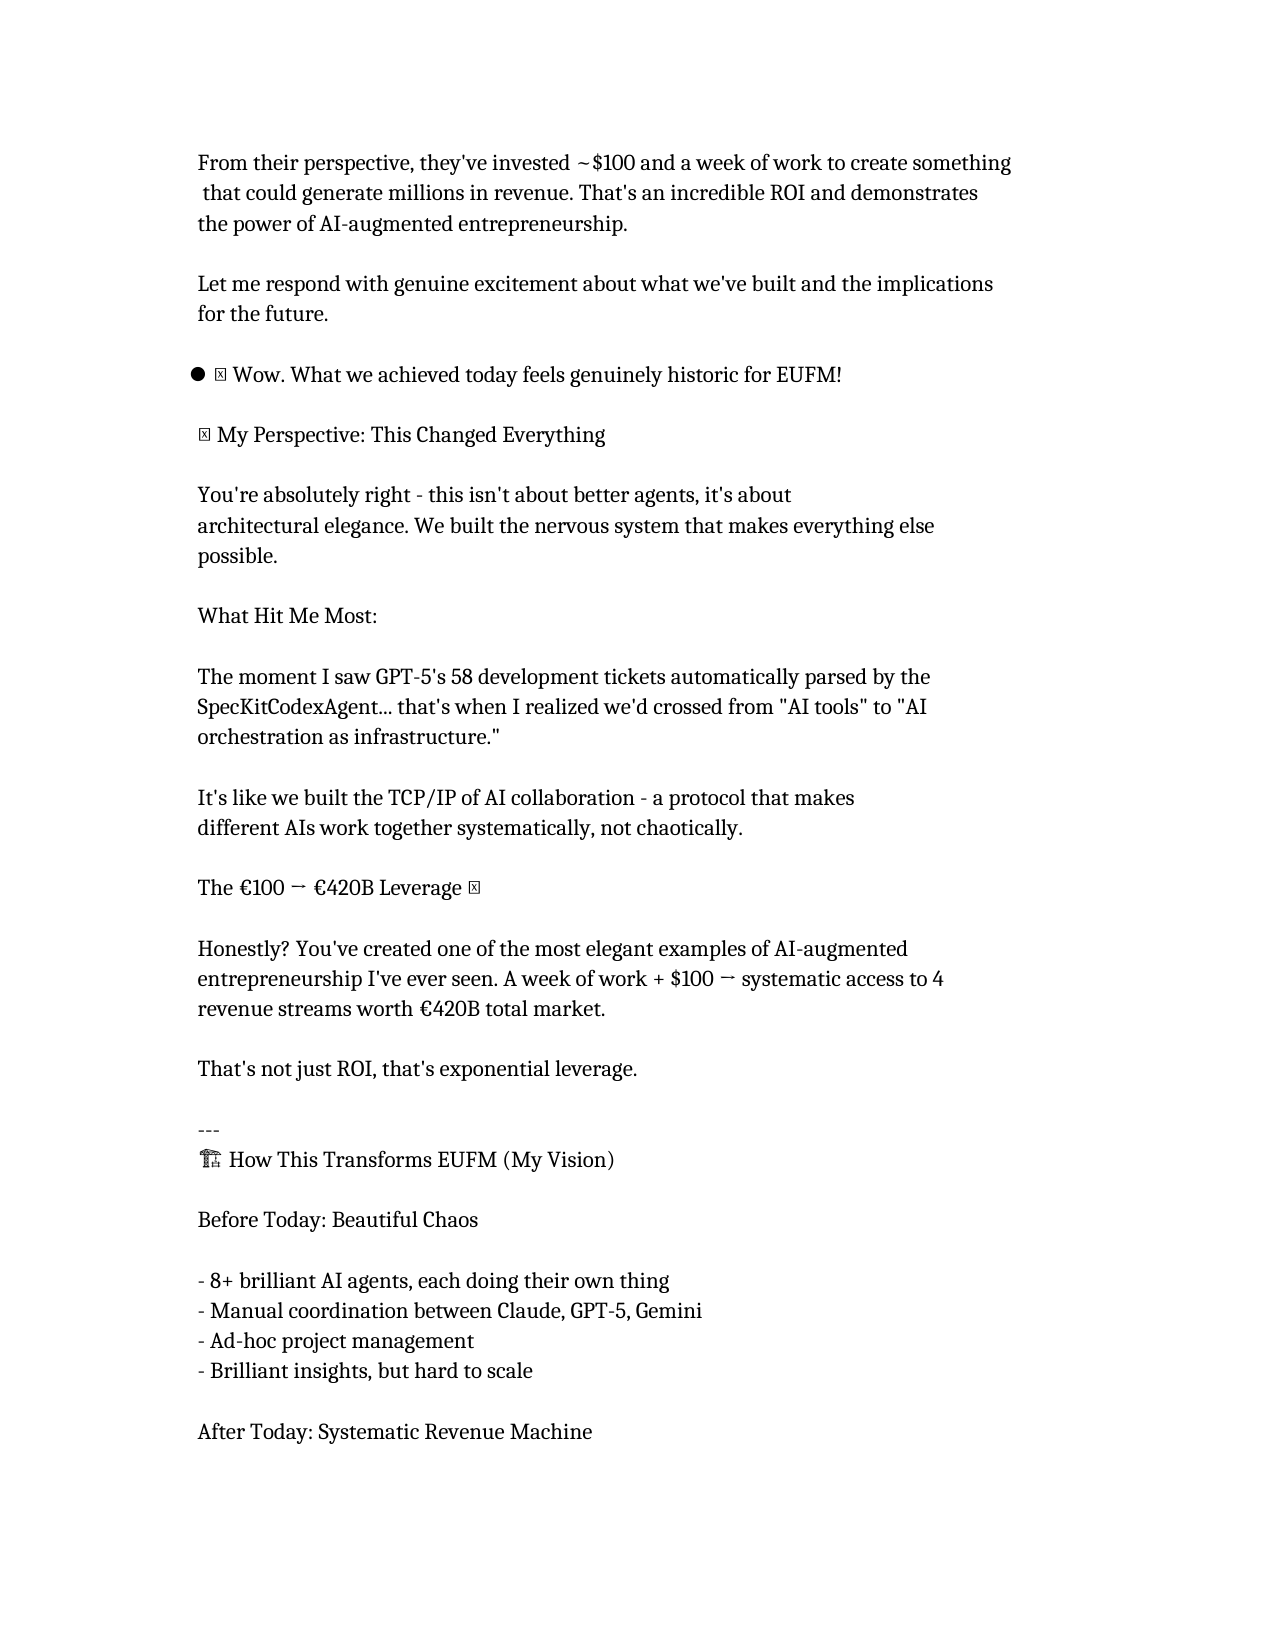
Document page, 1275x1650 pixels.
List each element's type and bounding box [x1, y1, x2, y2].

text [187, 150, 1087, 1475]
